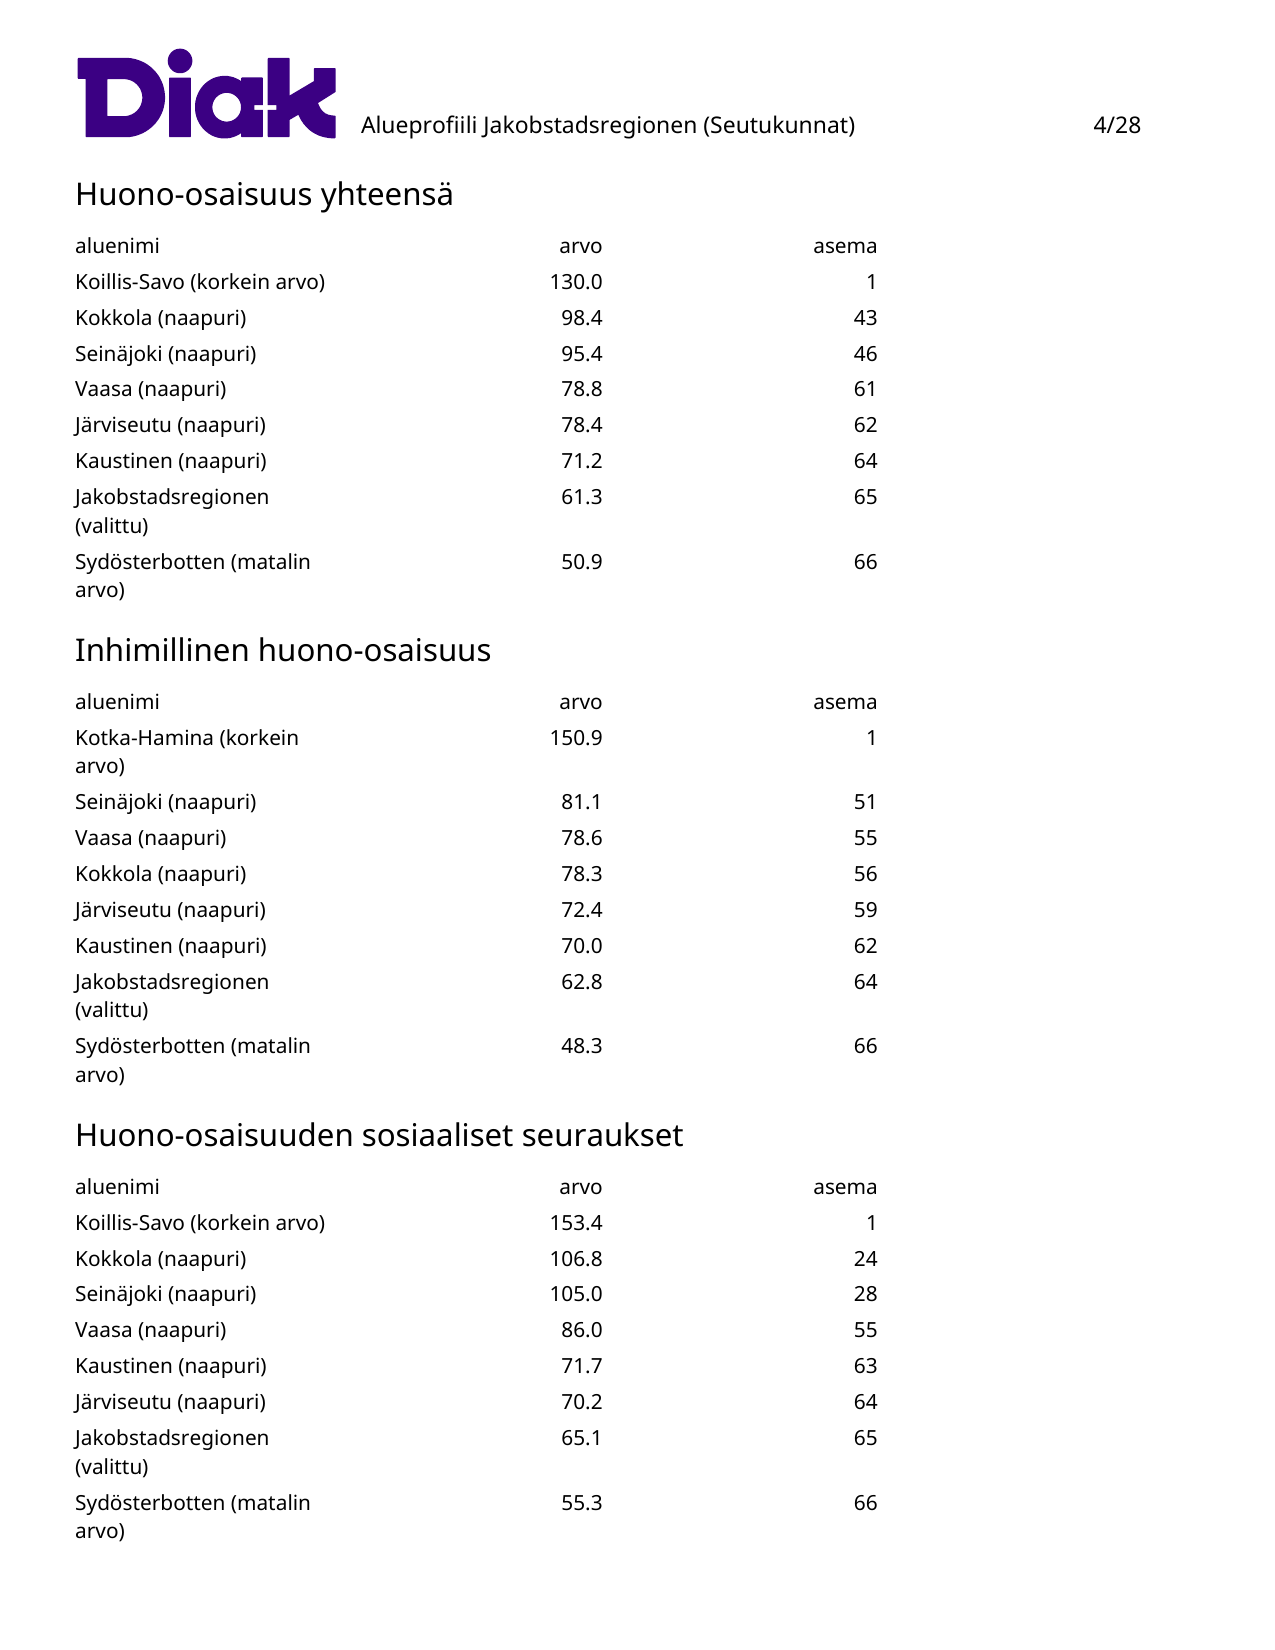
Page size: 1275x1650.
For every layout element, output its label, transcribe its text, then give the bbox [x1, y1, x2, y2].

table_cell Kaustinen (naapuri) [64, 928, 339, 963]
table_cell 95.4 [339, 335, 614, 371]
table_cell 71.2 [339, 443, 614, 479]
table_cell Kokkola (naapuri) [64, 1240, 339, 1276]
table_header aluenimi [64, 227, 339, 263]
table_cell Sydösterbotten (matalin arvo) [64, 543, 339, 607]
table_cell 65 [614, 1420, 889, 1484]
table_cell Sydösterbotten (matalin arvo) [64, 1028, 339, 1092]
table_cell Jakobstadsregionen (valittu) [64, 963, 339, 1028]
table_cell Vaasa (naapuri) [64, 371, 339, 407]
table_cell 59 [614, 891, 889, 927]
table_cell 43 [614, 299, 889, 335]
table_cell Vaasa (naapuri) [64, 820, 339, 856]
table_cell 86.0 [339, 1312, 614, 1348]
table_cell 150.9 [339, 719, 614, 784]
table_cell 72.4 [339, 891, 614, 927]
table_cell 61.3 [339, 479, 614, 543]
table_cell 62 [614, 407, 889, 443]
table_cell Kotka-Hamina (korkein arvo) [64, 719, 339, 784]
table_cell Seinäjoki (naapuri) [64, 784, 339, 819]
table_cell 1 [614, 719, 889, 784]
table_cell Kaustinen (naapuri) [64, 443, 339, 479]
table_cell 48.3 [339, 1028, 614, 1092]
table_cell Jakobstadsregionen (valittu) [64, 479, 339, 543]
table_header arvo [339, 1168, 614, 1204]
table_cell 51 [614, 784, 889, 819]
table_cell 64 [614, 443, 889, 479]
table_cell 61 [614, 371, 889, 407]
table_cell Kokkola (naapuri) [64, 856, 339, 891]
table_cell 62.8 [339, 963, 614, 1028]
table_header asema [614, 227, 889, 263]
table_cell Koillis-Savo (korkein arvo) [64, 1204, 339, 1240]
subtitle Huono-osaisuus yhteensä [75, 172, 1200, 214]
table_cell Järviseutu (naapuri) [64, 1384, 339, 1419]
table_cell 1 [614, 263, 889, 299]
table_cell 78.8 [339, 371, 614, 407]
table_cell 65.1 [339, 1420, 614, 1484]
table_cell 70.2 [339, 1384, 614, 1419]
table_header arvo [339, 227, 614, 263]
table_cell 1 [614, 1204, 889, 1240]
table_cell 66 [614, 1028, 889, 1092]
table_cell 55 [614, 1312, 889, 1348]
table_cell Seinäjoki (naapuri) [64, 1276, 339, 1312]
table_cell 55.3 [339, 1484, 614, 1548]
table_cell 106.8 [339, 1240, 614, 1276]
table_cell 64 [614, 963, 889, 1028]
table_cell 153.4 [339, 1204, 614, 1240]
table_cell 81.1 [339, 784, 614, 819]
table_cell 78.4 [339, 407, 614, 443]
table_cell Järviseutu (naapuri) [64, 891, 339, 927]
table_cell 64 [614, 1384, 889, 1419]
table_cell Vaasa (naapuri) [64, 1312, 339, 1348]
table_cell 78.3 [339, 856, 614, 891]
table_cell Kokkola (naapuri) [64, 299, 339, 335]
table_cell 130.0 [339, 263, 614, 299]
table_cell 105.0 [339, 1276, 614, 1312]
table_cell Jakobstadsregionen (valittu) [64, 1420, 339, 1484]
table_cell 66 [614, 1484, 889, 1548]
table_cell 55 [614, 820, 889, 856]
table_cell 71.7 [339, 1348, 614, 1384]
table_cell Kaustinen (naapuri) [64, 1348, 339, 1384]
table_cell 62 [614, 928, 889, 963]
table_cell Seinäjoki (naapuri) [64, 335, 339, 371]
subtitle Huono-osaisuuden sosiaaliset seuraukset [75, 1113, 1200, 1156]
table_cell 63 [614, 1348, 889, 1384]
table_cell 56 [614, 856, 889, 891]
table_cell 78.6 [339, 820, 614, 856]
table_cell 70.0 [339, 928, 614, 963]
table_header asema [614, 1168, 889, 1204]
subtitle Inhimillinen huono-osaisuus [75, 628, 1200, 671]
table_cell 24 [614, 1240, 889, 1276]
table_cell 66 [614, 543, 889, 607]
table_header aluenimi [64, 683, 339, 719]
table_header arvo [339, 683, 614, 719]
table_cell 46 [614, 335, 889, 371]
table_header asema [614, 683, 889, 719]
table_cell Koillis-Savo (korkein arvo) [64, 263, 339, 299]
table_header aluenimi [64, 1168, 339, 1204]
table_cell 50.9 [339, 543, 614, 607]
table_cell Järviseutu (naapuri) [64, 407, 339, 443]
table_cell 98.4 [339, 299, 614, 335]
table_cell Sydösterbotten (matalin arvo) [64, 1484, 339, 1548]
table_cell 28 [614, 1276, 889, 1312]
table_cell 65 [614, 479, 889, 543]
